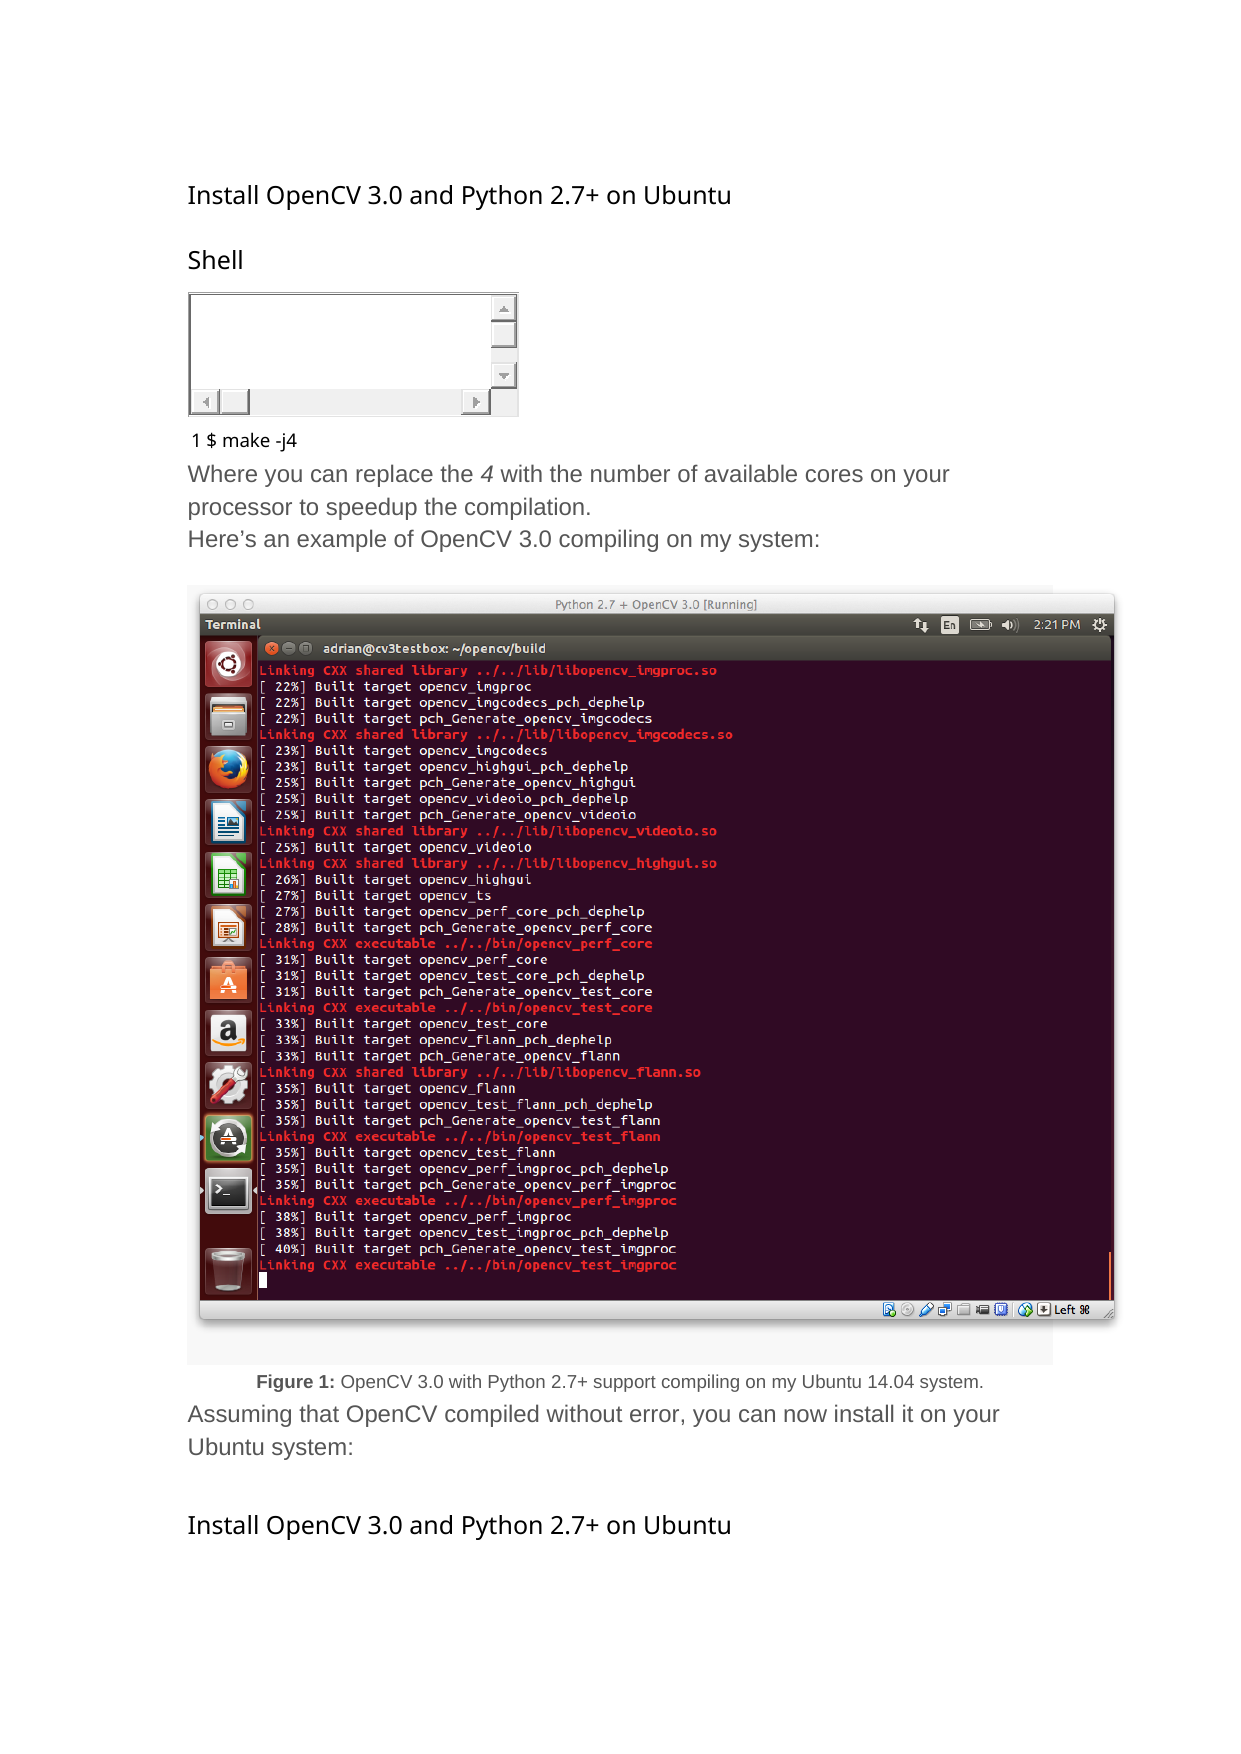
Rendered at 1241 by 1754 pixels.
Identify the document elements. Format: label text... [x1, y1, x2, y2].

table_header 1 [188, 422, 205, 458]
text Install OpenCV 3.0 and Python 2.7+ on Ubuntu [187, 162, 1053, 227]
text Here’s an example of OpenCV 3.0 compiling on my system: [187, 523, 1053, 555]
picture [187, 585, 1125, 1336]
text Assuming that OpenCV compiled without error, you can now install it on your Ubuntu system: [187, 1398, 1053, 1463]
text Shell [187, 227, 1053, 292]
text Install OpenCV 3.0 and Python 2.7+ on Ubuntu [187, 1493, 1053, 1558]
text Figure 1: OpenCV 3.0 with Python 2.7+ support compiling on my Ubuntu 14.04 system. [187, 1365, 1053, 1398]
table_header $ make -j4 [205, 422, 1053, 458]
text Where you can replace the 4 with the number of available cores on your processor to speedup the compilation. [187, 458, 1053, 523]
